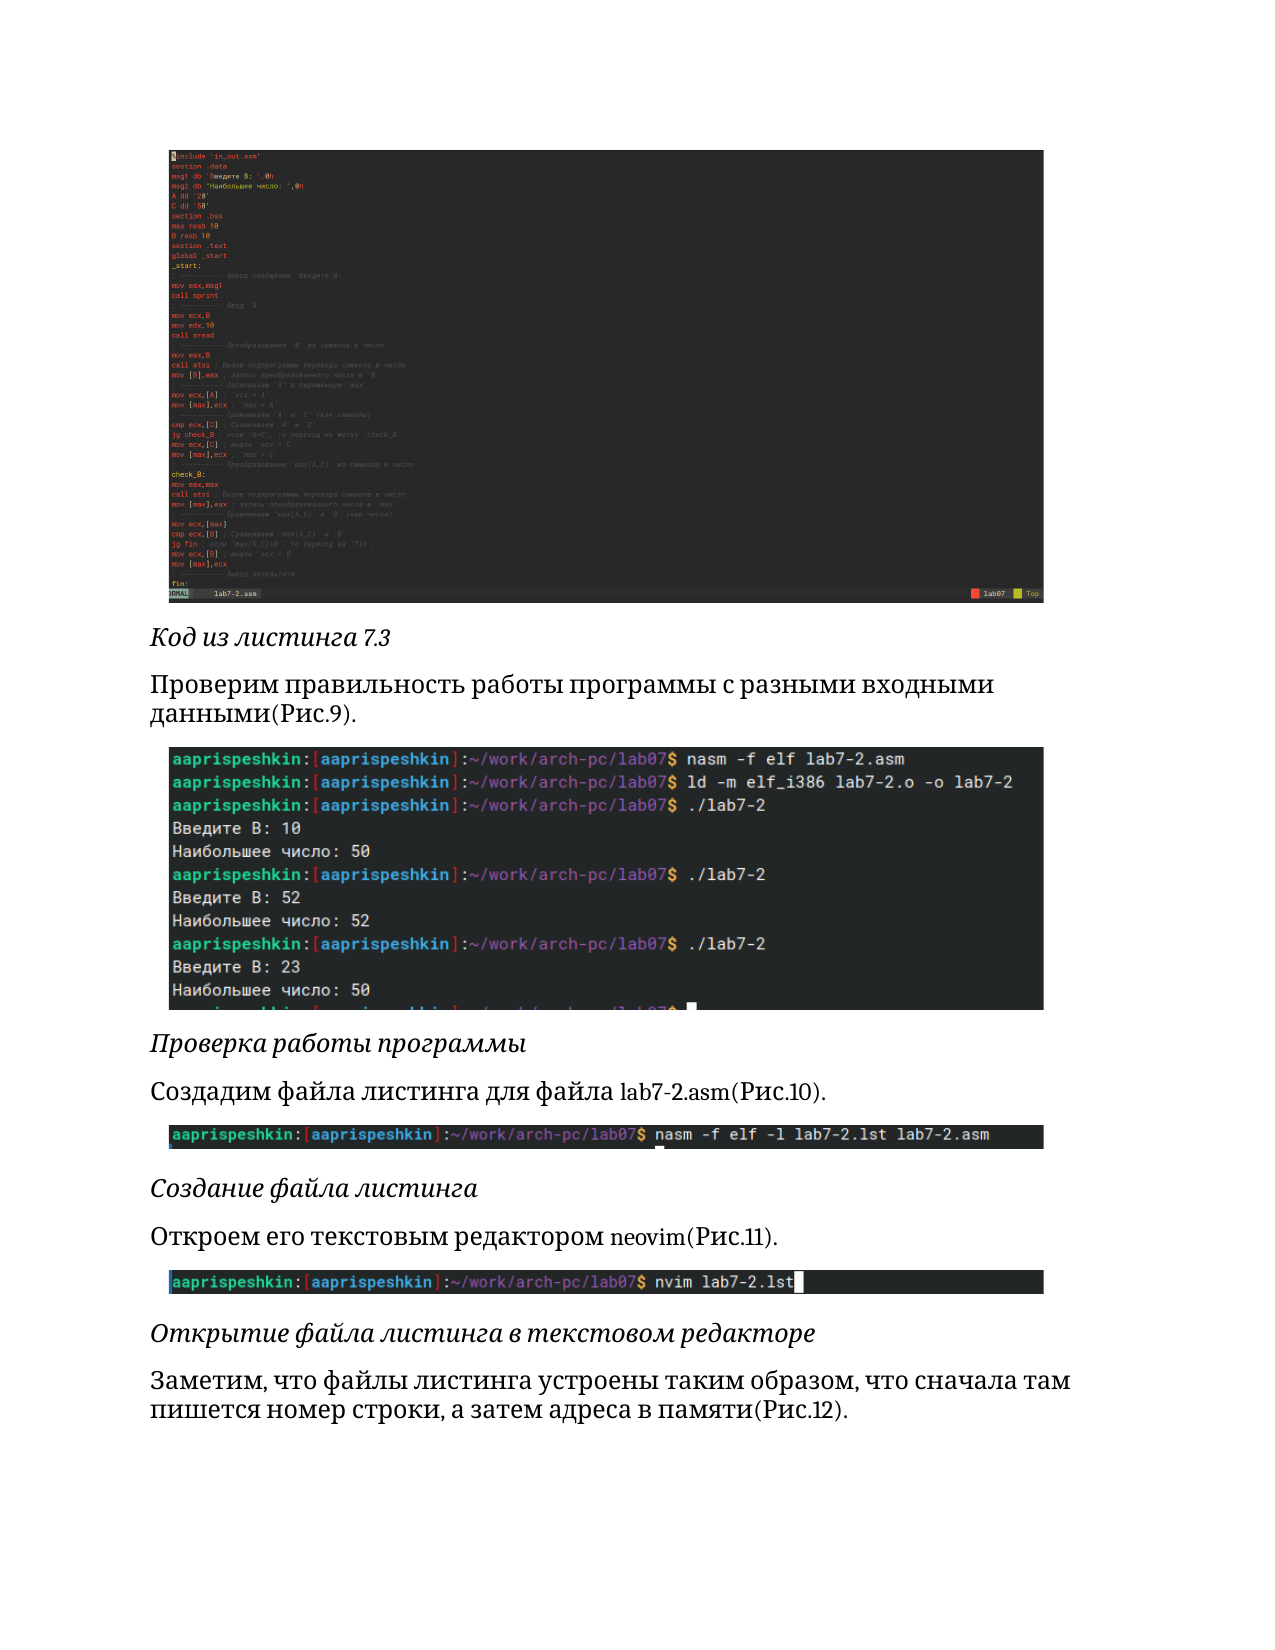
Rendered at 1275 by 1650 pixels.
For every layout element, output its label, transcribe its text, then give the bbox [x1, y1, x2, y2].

picture [168, 1125, 1044, 1149]
picture [168, 1270, 1044, 1294]
text Открытие файла листинга в текстовом редакторе [150, 1319, 1125, 1348]
text Проверка работы программы [150, 1030, 1125, 1059]
text Проверим правильность работы программы с разными входными данными(Рис.9). [150, 671, 1125, 728]
picture [168, 150, 1044, 603]
text Создание файла листинга [150, 1175, 1125, 1204]
text Откроем его текстовым редактором neovim(Рис.11). [150, 1222, 1125, 1251]
picture [168, 747, 1044, 1010]
text Создадим файла листинга для файла lab7-2.asm(Рис.10). [150, 1078, 1125, 1107]
text Заметим, что файлы листинга устроены таким образом, что сначала там пишется номер строки, а затем адреса в памяти(Рис.12). [150, 1367, 1125, 1424]
text Код из листинга 7.3 [150, 623, 1125, 652]
